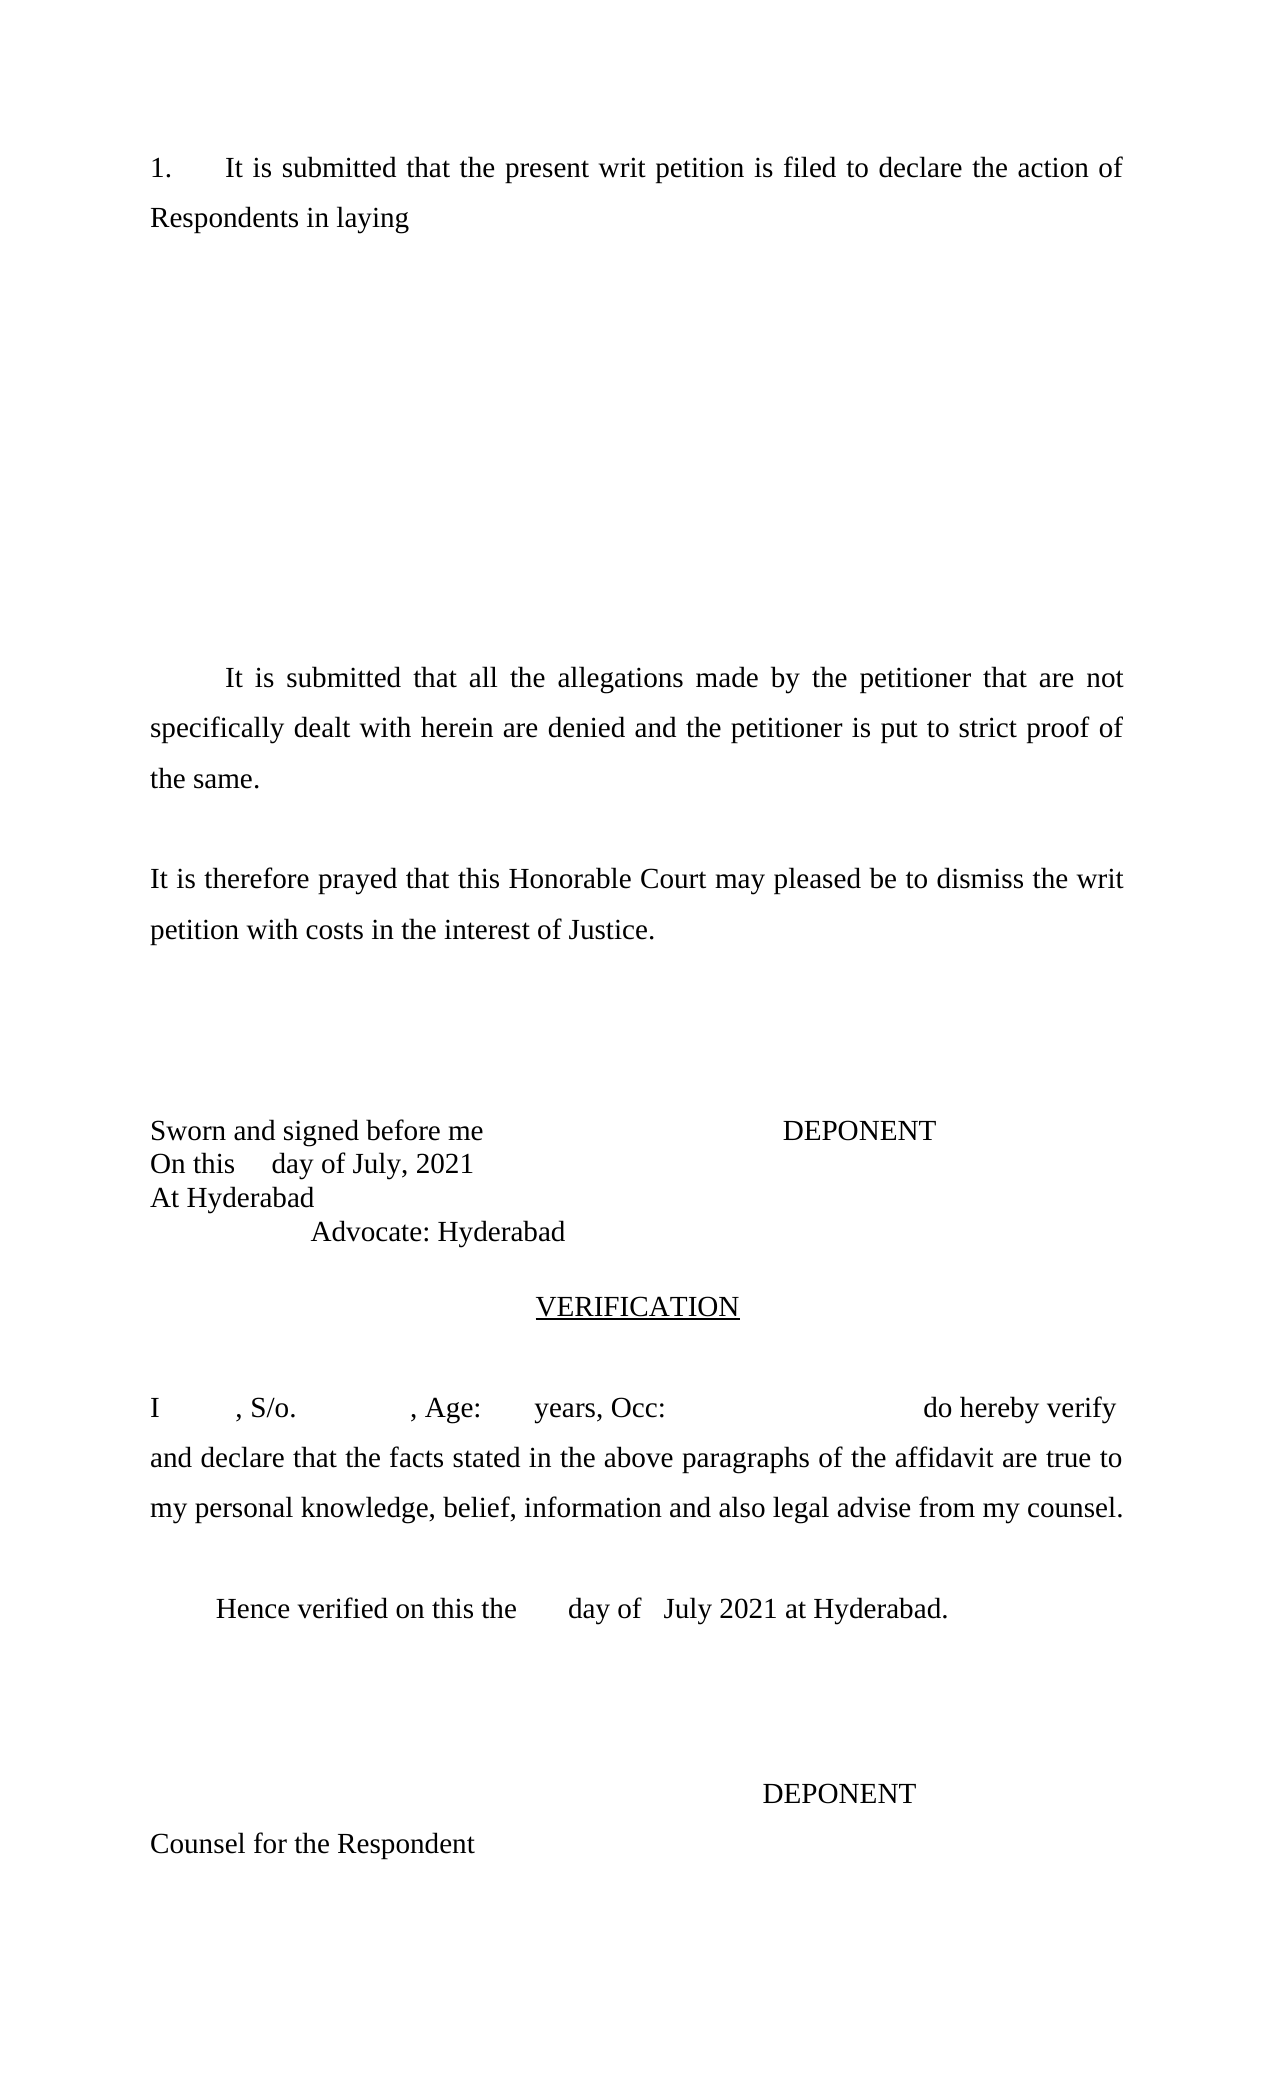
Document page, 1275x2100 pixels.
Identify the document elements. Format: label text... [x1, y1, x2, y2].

text Sworn and signed before me DEPONENT [150, 1113, 1125, 1147]
text On this day of July, 2021 [150, 1147, 1125, 1180]
text Hence verified on this the day of July 2021 at Hyderabad. [150, 1591, 1125, 1625]
text Advocate: Hyderabad [150, 1214, 1125, 1247]
text At Hyderabad [150, 1180, 1125, 1214]
text 1. It is submitted that the present writ petition is filed to declare the action of Respondents in laying [150, 150, 1125, 234]
text It is submitted that all the allegations made by the petitioner that are not specifically dealt with herein are denied and the petitioner is put to strict proof of the same. [150, 660, 1125, 794]
text VERIFICATION [150, 1289, 1125, 1323]
text I , S/o. , Age: years, Occ: do hereby verify and declare that the facts stated in the above paragraphs of the affidavit are true to my personal knowledge, belief, information and also legal advise from my counsel. [150, 1390, 1125, 1524]
text Counsel for the Respondent [150, 1826, 1125, 1859]
text It is therefore prayed that this Honorable Court may pleased be to dismiss the writ petition with costs in the interest of Justice. [150, 862, 1125, 945]
text DEPONENT [150, 1776, 1125, 1809]
